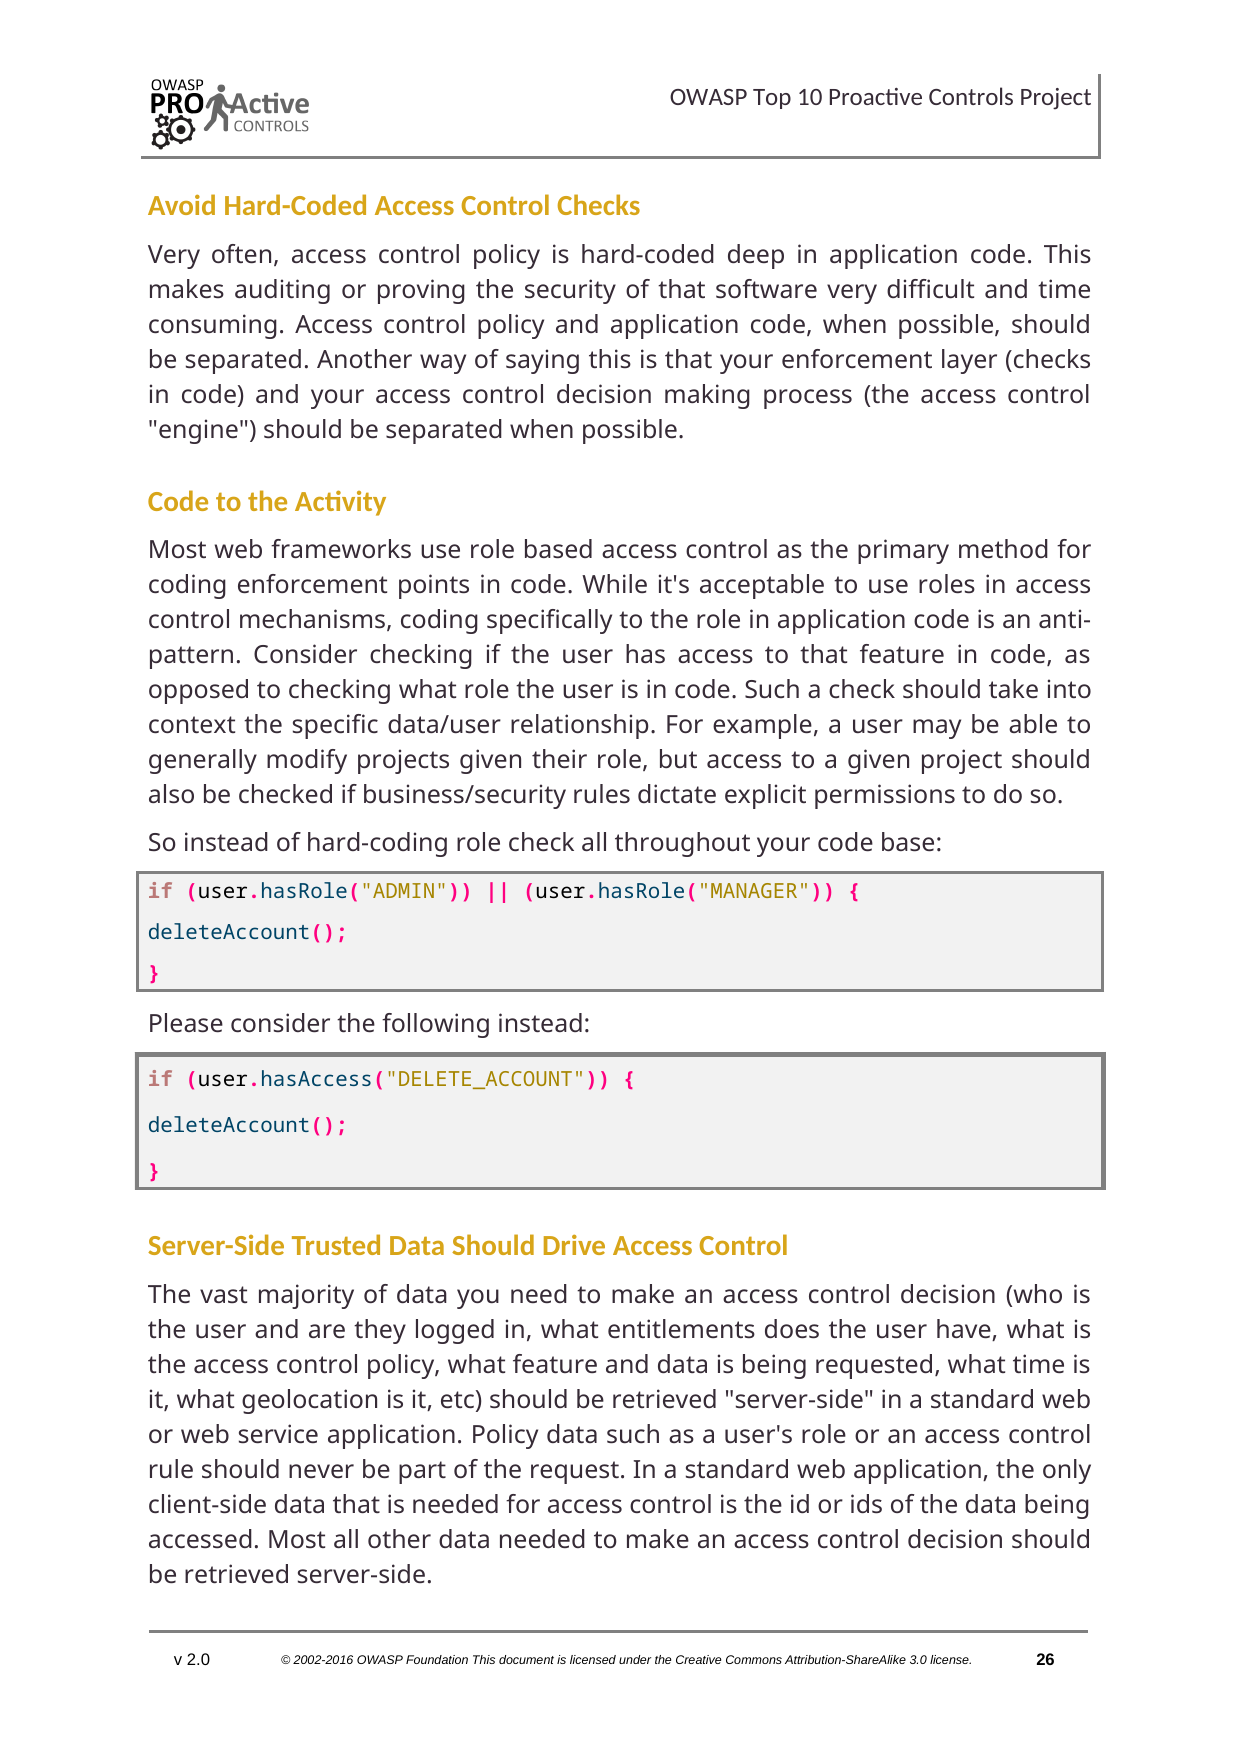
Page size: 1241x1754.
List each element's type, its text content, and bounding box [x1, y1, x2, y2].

text } [139, 1144, 1101, 1187]
text Code to the Activity [148, 483, 1093, 518]
text Very often, access control policy is hard-coded deep in application code. This makes auditing or proving the security of that software very difficult and time consuming. Access control policy and application code, when possible, should be separated. Another way of saying this is that your enforcement layer (checks in code) and your access control decision making process (the access control "engine") should be separated when possible. [148, 235, 1093, 445]
text } [139, 953, 1101, 989]
text if (user.hasRole("ADMIN")) || (user.hasRole("MANAGER")) { [139, 874, 1101, 905]
text Server-Side Trusted Data Should Drive Access Control [148, 1227, 1093, 1263]
text Avoid Hard-Coded Access Control Checks [148, 187, 1093, 223]
text if (user.hasAccess("DELETE_ACCOUNT")) { [139, 1057, 1101, 1092]
picture [148, 73, 311, 152]
text Please consider the following instead: [148, 1004, 1093, 1039]
text Most web frameworks use role based access control as the primary method for coding enforcement points in code. While it's acceptable to use roles in access control mechanisms, coding specifically to the role in application code is an anti-pattern. Consider checking if the user has access to that feature in code, as opposed to checking what role the user is in code. Such a check should take into context the specific data/user relationship. For example, a user may be able to generally modify projects given their role, but access to a given project should also be checked if business/security rules dictate explicit permissions to do so. [148, 531, 1093, 811]
text deleteAccount(); [139, 912, 1101, 946]
text deleteAccount(); [139, 1098, 1101, 1138]
text The vast majority of data you need to make an access control decision (who is the user and are they logged in, what entitlements does the user have, what is the access control policy, what feature and data is being requested, what time is it, what geolocation is it, etc) should be retrieved "server-side" in a standard web or web service application. Policy data such as a user's role or an access control rule should never be part of the request. In a standard web application, the only client-side data that is needed for access control is the id or ids of the data being accessed. Most all other data needed to make an access control decision should be retrieved server-side. [148, 1276, 1093, 1591]
text So instead of hard-coding role check all throughout your code base: [148, 823, 1093, 858]
